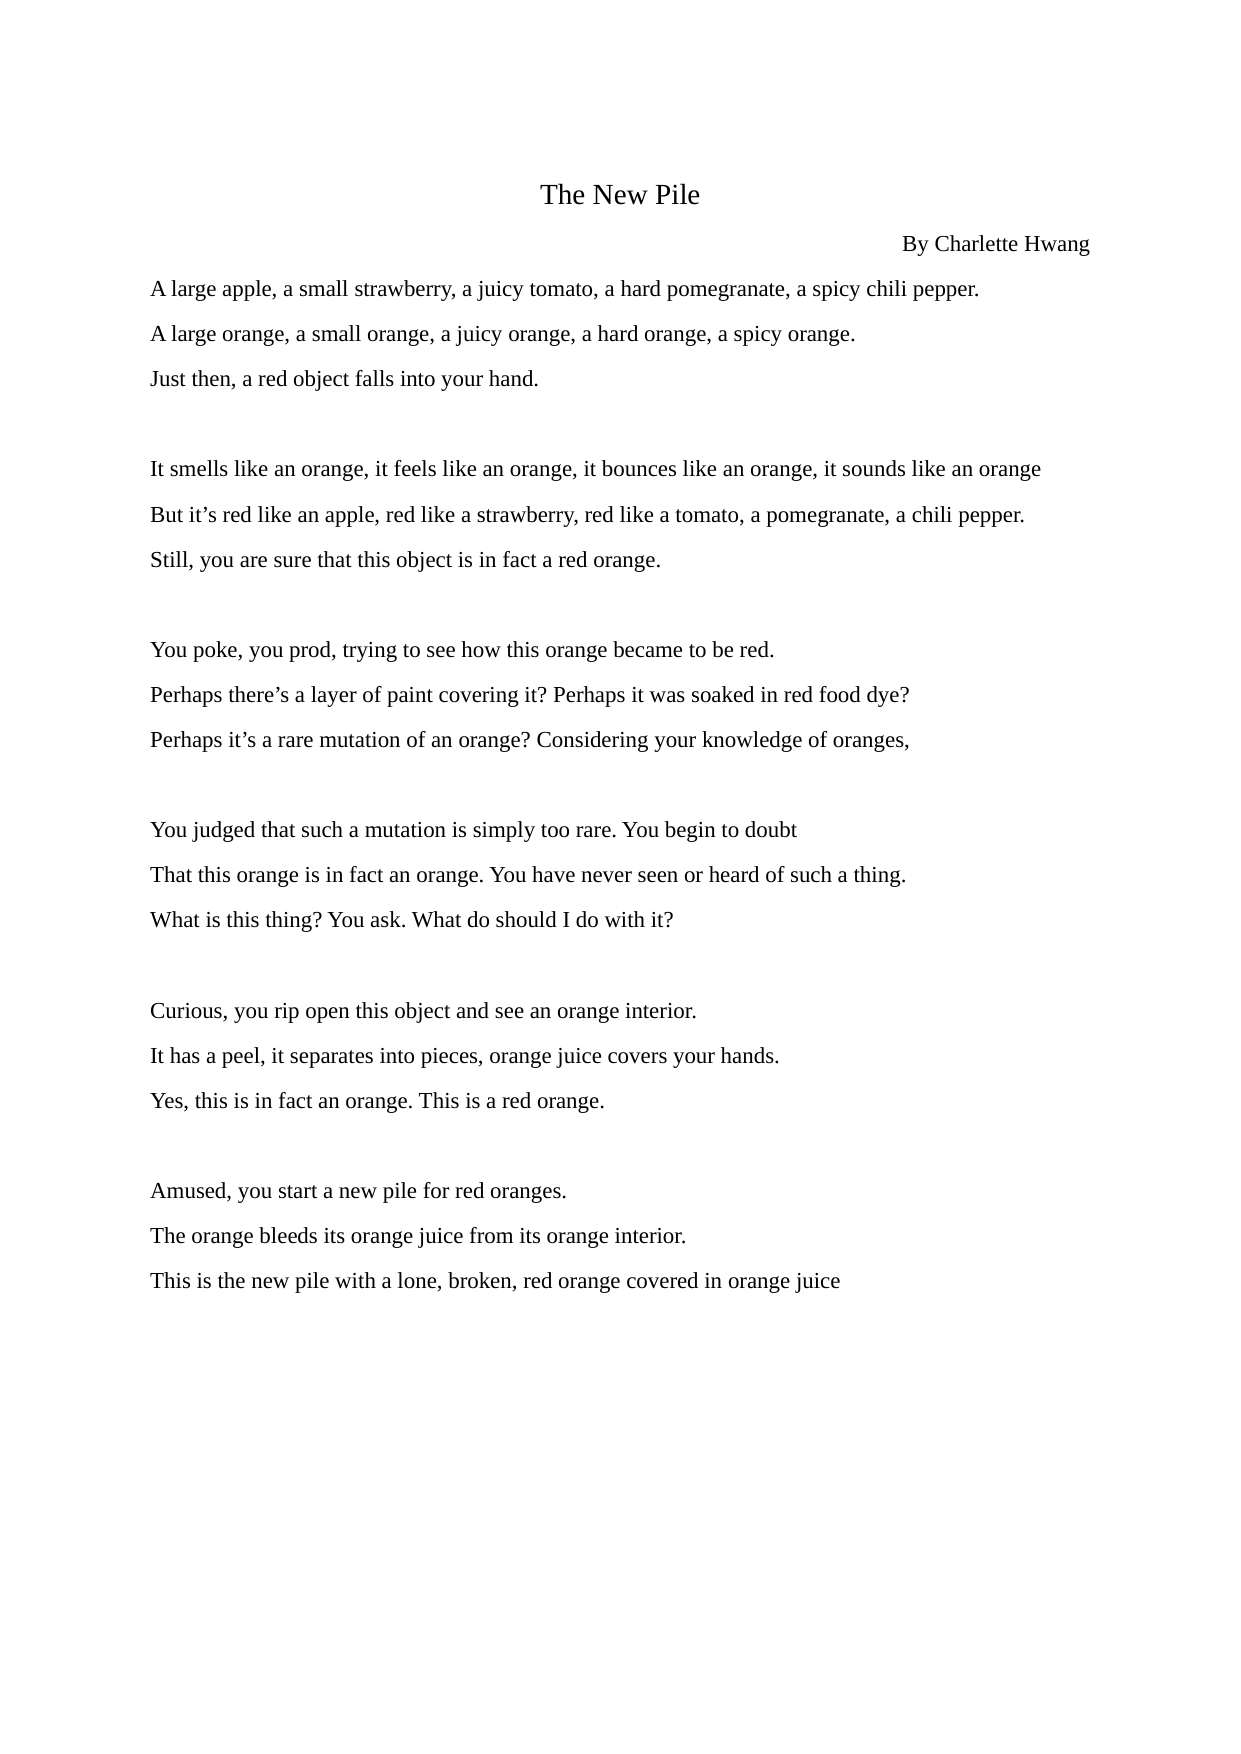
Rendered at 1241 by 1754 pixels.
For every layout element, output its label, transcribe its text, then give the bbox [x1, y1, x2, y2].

text Still, you are sure that this object is in fact a red orange. [150, 546, 1090, 572]
text Curious, you rip open this object and see an orange interior. [150, 997, 1090, 1023]
text This is the new pile with a lone, broken, red orange covered in orange juice [150, 1267, 1090, 1294]
text A large orange, a small orange, a juicy orange, a hard orange, a spicy orange. [150, 320, 1090, 347]
text Just then, a red object falls into your hand. [150, 365, 1090, 392]
text You poke, you prod, trying to see how this orange became to be red. [150, 636, 1090, 662]
text That this orange is in fact an orange. You have never seen or heard of such a thing. [150, 861, 1090, 888]
text You judged that such a mutation is simply too rare. You begin to doubt [150, 816, 1090, 843]
text By Charlette Hwang [150, 230, 1090, 256]
text What is this thing? You ask. What do should I do with it? [150, 907, 1090, 933]
text A large apple, a small strawberry, a juicy tomato, a hard pomegranate, a spicy chili pepper. [150, 275, 1090, 301]
text Yes, this is in fact an orange. This is a red orange. [150, 1087, 1090, 1113]
text But it’s red like an apple, red like a strawberry, red like a tomato, a pomegranate, a chili pepper. [150, 501, 1090, 527]
text It has a peel, it separates into pieces, orange juice covers your hands. [150, 1042, 1090, 1068]
text Perhaps it’s a rare mutation of an orange? Considering your knowledge of oranges, [150, 726, 1090, 752]
text The orange bleeds its orange juice from its orange interior. [150, 1222, 1090, 1249]
text Perhaps there’s a layer of paint covering it? Perhaps it was soaked in red food dye? [150, 681, 1090, 707]
text Amused, you start a new pile for red oranges. [150, 1177, 1090, 1203]
text It smells like an orange, it feels like an orange, it bounces like an orange, it sounds like an orange [150, 456, 1090, 482]
text The New Pile [150, 177, 1090, 211]
